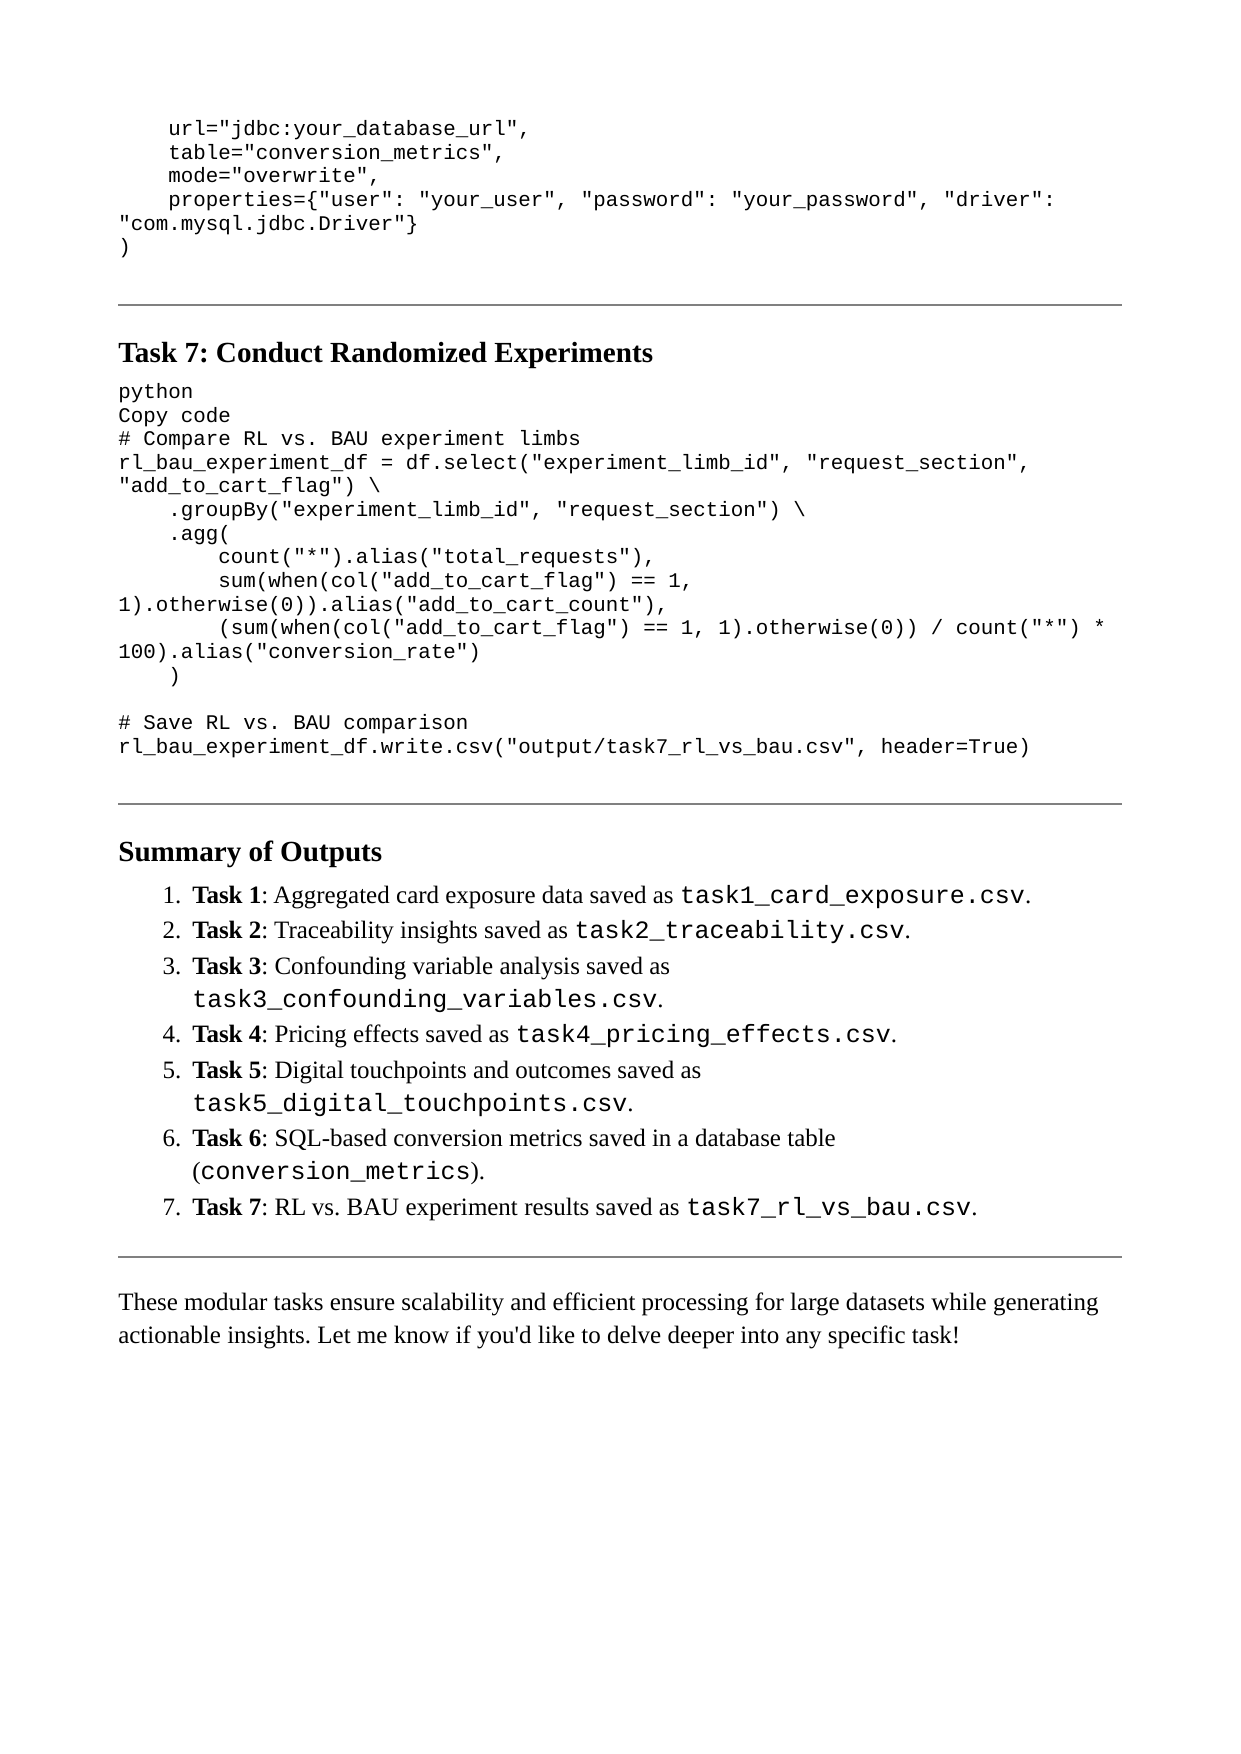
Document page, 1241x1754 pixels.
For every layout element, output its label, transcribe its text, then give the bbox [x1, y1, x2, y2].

text These modular tasks ensure scalability and efficient processing for large datasets while generating actionable insights. Let me know if you'd like to delve deeper into any specific task! [118, 1287, 1122, 1349]
text # Compare RL vs. BAU experiment limbs [118, 428, 1122, 452]
subtitle Summary of Outputs [118, 834, 1122, 868]
text count("*").alias("total_requests"), [118, 546, 1122, 570]
subtitle Task 7: Conduct Randomized Experiments [118, 335, 1122, 368]
list Task 3: Confounding variable analysis saved as task3_confounding_variables.csv. [162, 951, 1122, 1015]
text table="conversion_metrics", [118, 142, 1122, 165]
text .agg( [118, 523, 1122, 546]
text ) [118, 665, 1122, 688]
text Copy code [118, 404, 1122, 428]
text mode="overwrite", [118, 165, 1122, 189]
text (sum(when(col("add_to_cart_flag") == 1, 1).otherwise(0)) / count("*") * 100).alias("conversion_rate") [118, 617, 1122, 665]
text .groupBy("experiment_limb_id", "request_section") \ [118, 499, 1122, 523]
text rl_bau_experiment_df = df.select("experiment_limb_id", "request_section", "add_to_cart_flag") \ [118, 452, 1122, 499]
list Task 7: RL vs. BAU experiment results saved as task7_rl_vs_bau.csv. [162, 1192, 1122, 1223]
list Task 5: Digital touchpoints and outcomes saved as task5_digital_touchpoints.csv. [162, 1055, 1122, 1119]
list Task 1: Aggregated card exposure data saved as task1_card_exposure.csv. [162, 880, 1122, 911]
list Task 2: Traceability insights saved as task2_traceability.csv. [162, 916, 1122, 946]
text sum(when(col("add_to_cart_flag") == 1, 1).otherwise(0)).alias("add_to_cart_count"), [118, 570, 1122, 617]
text properties={"user": "your_user", "password": "your_password", "driver": "com.mysql.jdbc.Driver"} [118, 189, 1122, 236]
text # Save RL vs. BAU comparison [118, 712, 1122, 736]
text url="jdbc:your_database_url", [118, 118, 1122, 142]
text rl_bau_experiment_df.write.csv("output/task7_rl_vs_bau.csv", header=True) [118, 736, 1122, 759]
text ) [118, 236, 1122, 260]
list Task 4: Pricing effects saved as task4_pricing_effects.csv. [162, 1019, 1122, 1050]
text python [118, 381, 1122, 404]
list Task 6: SQL-based conversion metrics saved in a database table (conversion_metrics). [162, 1123, 1122, 1187]
